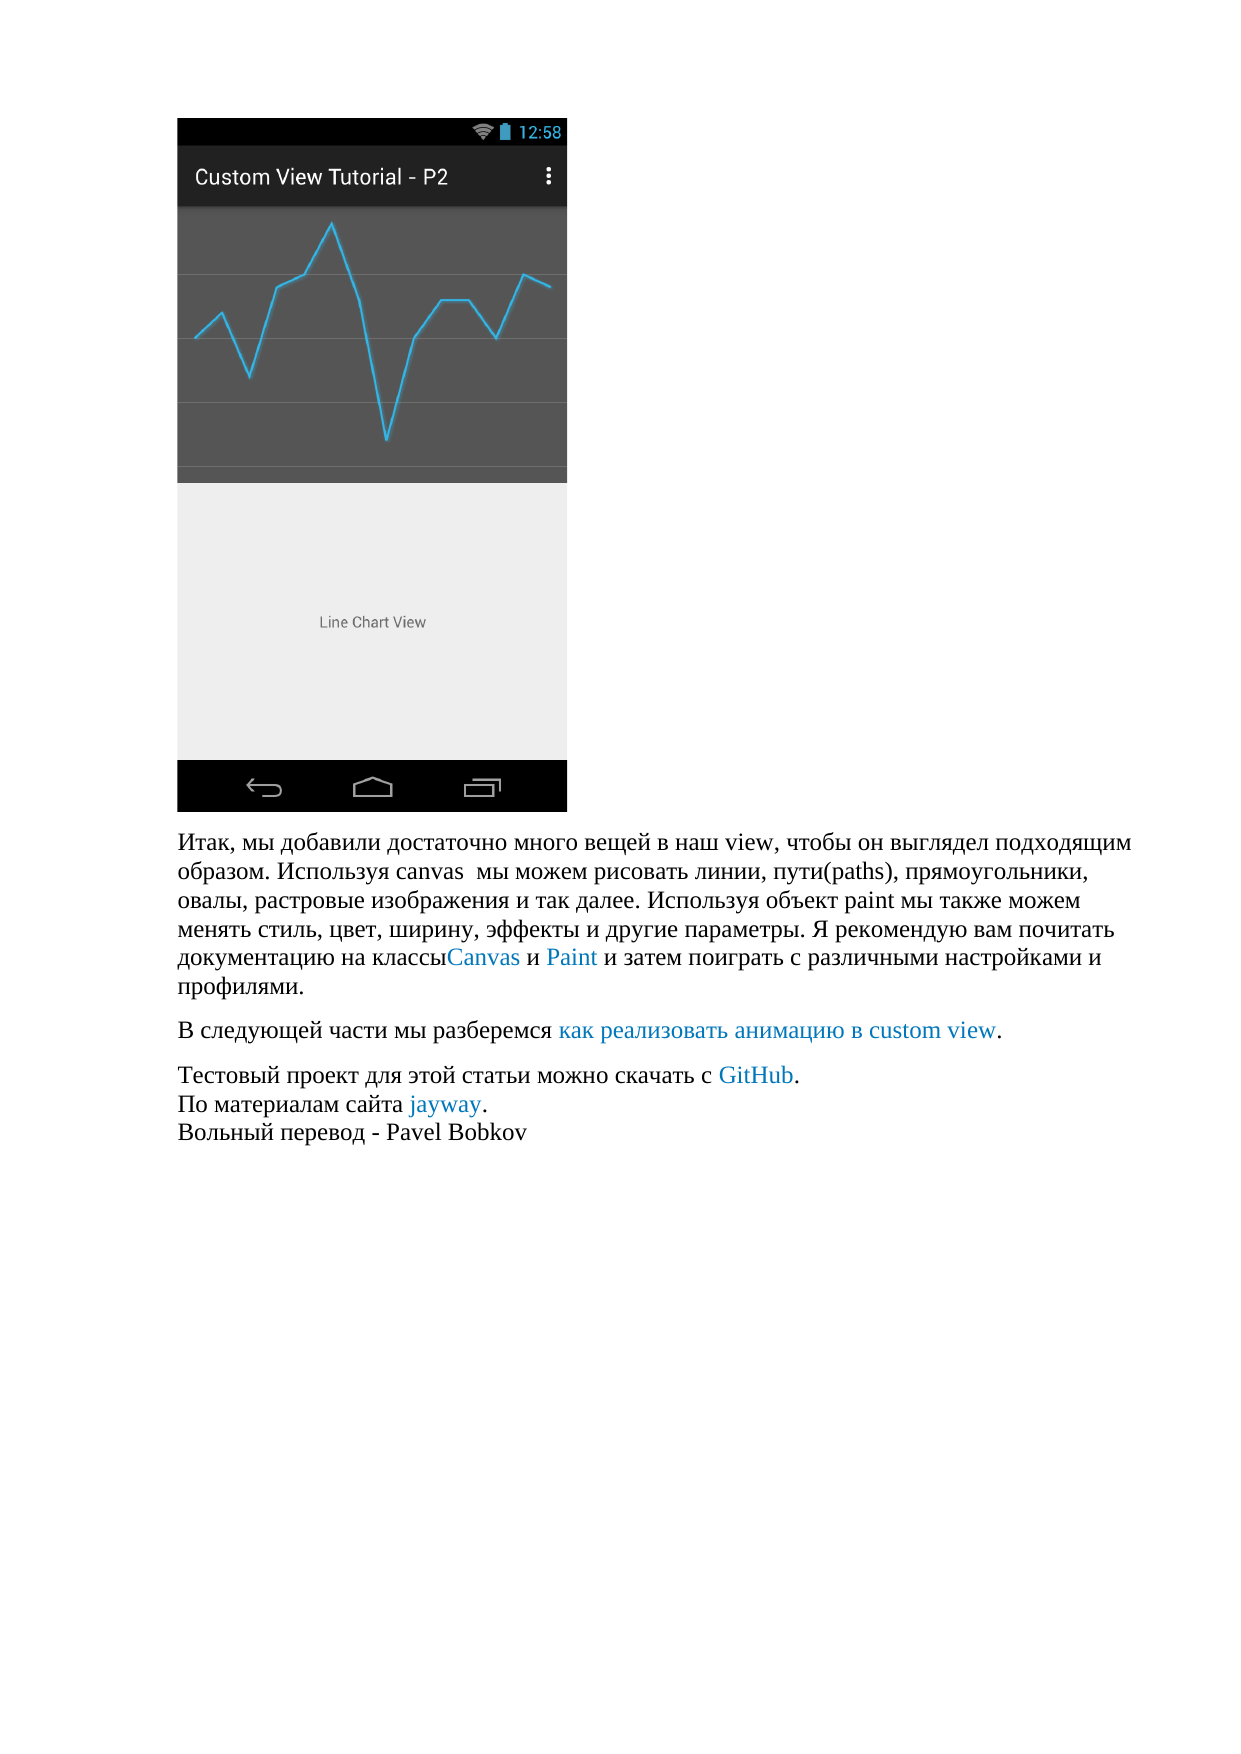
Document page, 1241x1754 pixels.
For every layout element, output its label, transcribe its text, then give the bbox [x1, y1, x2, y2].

picture [177, 118, 568, 812]
text В следующей части мы разберемся как реализовать анимацию в custom view. [177, 1016, 1152, 1044]
text Итак, мы добавили достаточно много вещей в наш view, чтобы он выглядел подходящим образом. Используя canvas мы можем рисовать линии, пути(paths), прямоугольники, овалы, растровые изображения и так далее. Используя объект paint мы также можем менять стиль, цвет, ширину, эффекты и другие параметры. Я рекомендую вам почитать документацию на классыCanvas и Paint и затем поиграть с различными настройками и профилями. [177, 827, 1152, 1000]
text Тестовый проект для этой статьи можно скачать с GitHub. По материалам сайта jayway. Вольный перевод - Pavel Bobkov [177, 1060, 1152, 1146]
